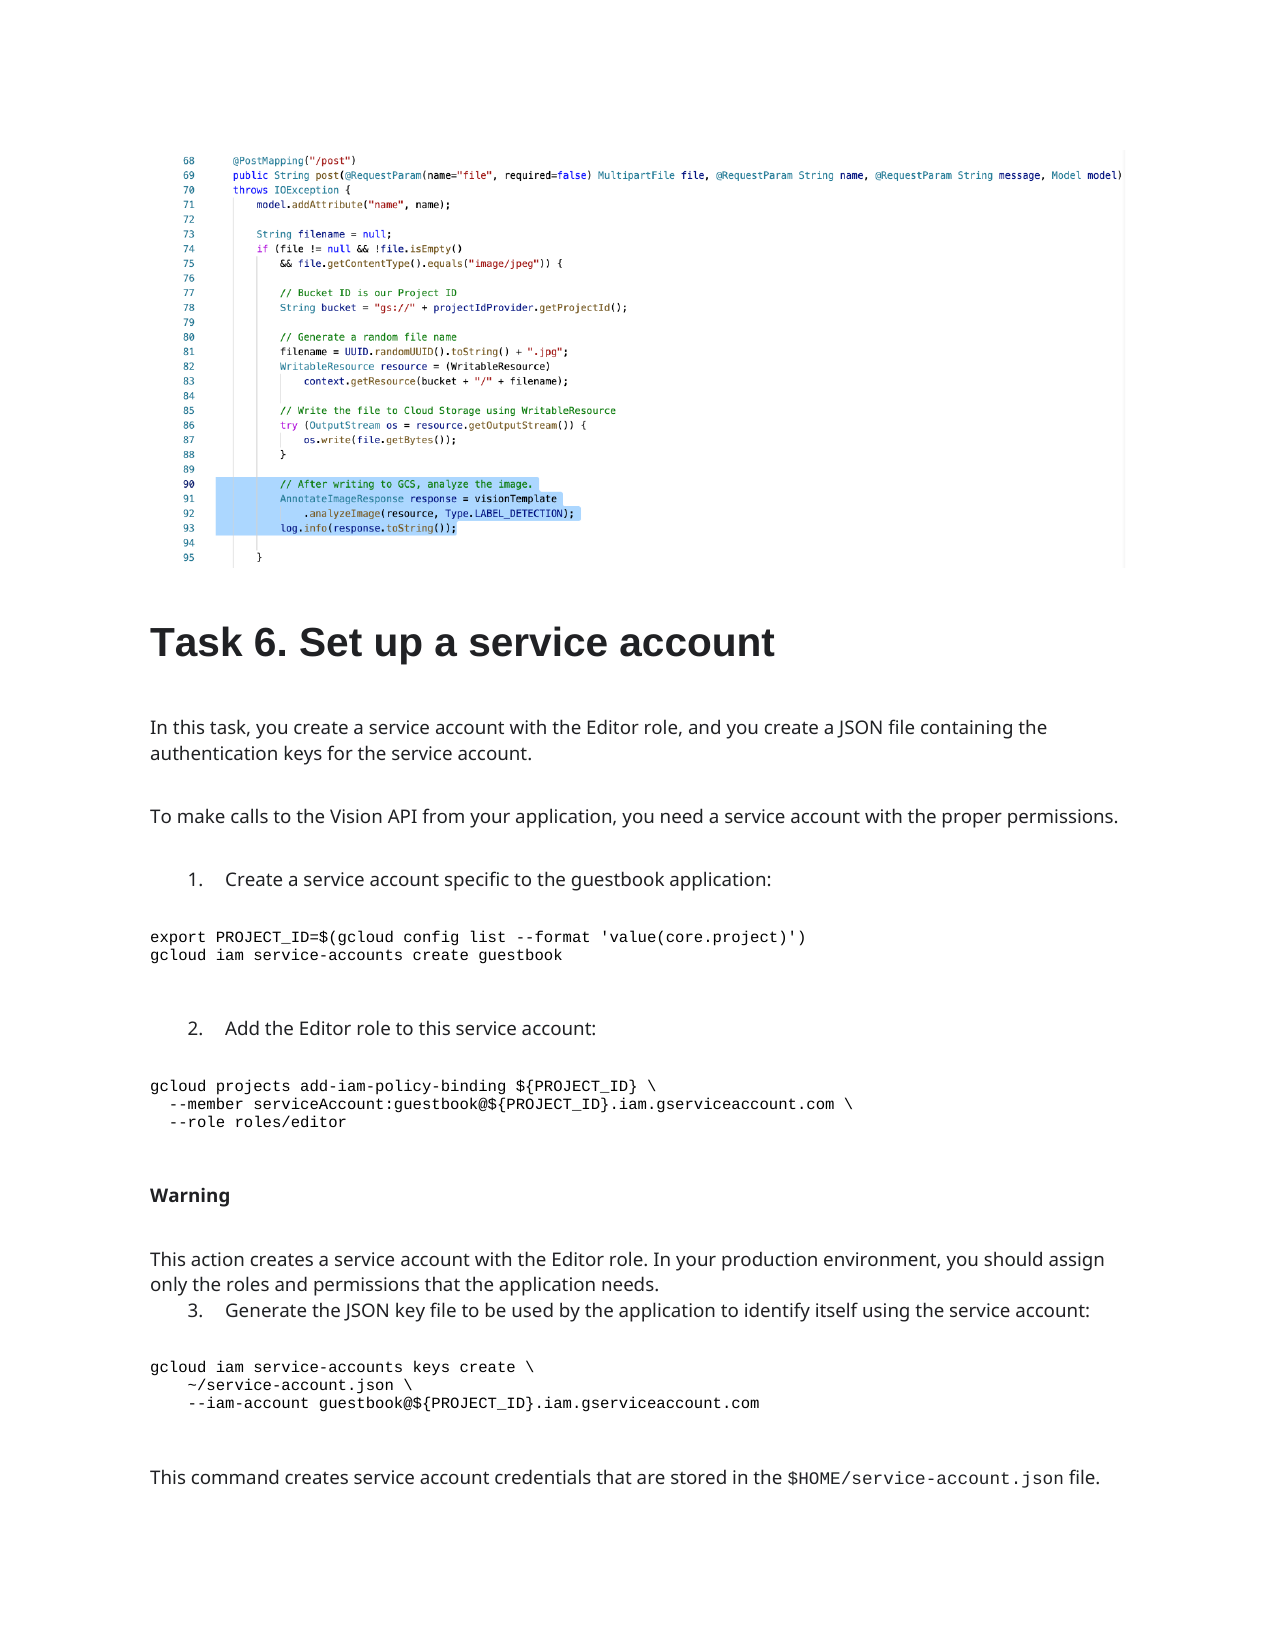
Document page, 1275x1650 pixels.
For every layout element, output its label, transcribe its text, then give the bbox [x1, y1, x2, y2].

text ~/service-account.json \ [150, 1378, 1125, 1395]
text --iam-account guestbook@${PROJECT_ID}.iam.gserviceaccount.com [150, 1395, 1125, 1413]
text To make calls to the Vision API from your application, you need a service account with the proper permissions. [150, 803, 1125, 829]
text This action creates a service account with the Editor role. In your production environment, you should assign only the roles and permissions that the application needs. [150, 1246, 1125, 1297]
text gcloud iam service-accounts create guestbook [150, 947, 1125, 964]
text export PROJECT_ID=$(gcloud config list --format 'value(core.project)') [150, 929, 1125, 947]
text --role roles/editor [150, 1114, 1125, 1132]
list Add the Editor role to this service account: [187, 1016, 1125, 1041]
list Create a service account specific to the guestbook application: [187, 866, 1125, 892]
text gcloud iam service-accounts keys create \ [150, 1360, 1125, 1378]
text This command creates service account credentials that are stored in the $HOME/service-account.json file. [150, 1464, 1125, 1489]
text --member serviceAccount:guestbook@${PROJECT_ID}.iam.gserviceaccount.com \ [150, 1096, 1125, 1114]
text gcloud projects add-iam-policy-binding ${PROJECT_ID} \ [150, 1079, 1125, 1096]
text Warning [150, 1183, 1125, 1208]
text Task 6. Set up a service account [150, 618, 1125, 664]
picture [150, 150, 1125, 568]
text In this task, you create a service account with the Editor role, and you create a JSON file containing the authentication keys for the service account. [150, 714, 1125, 766]
list Generate the JSON key file to be used by the application to identify itself using the service account: [187, 1297, 1125, 1322]
